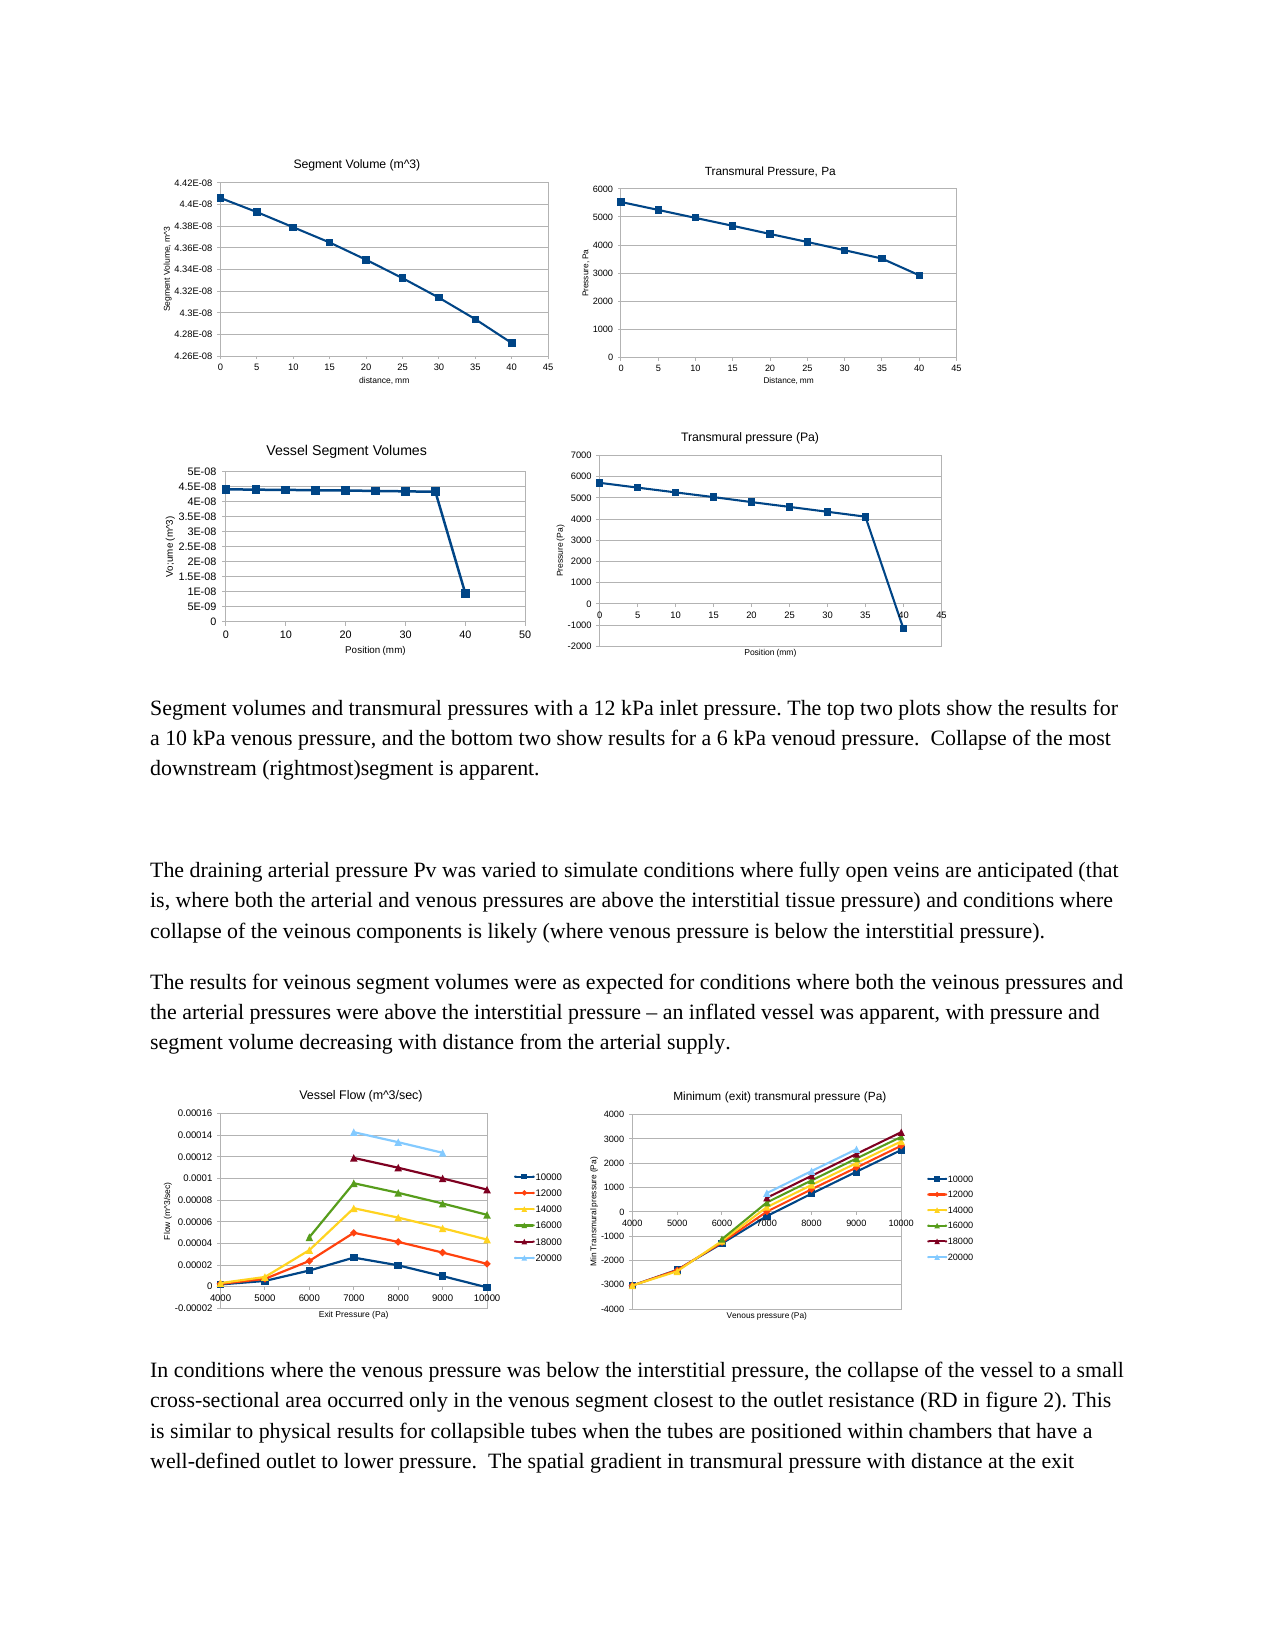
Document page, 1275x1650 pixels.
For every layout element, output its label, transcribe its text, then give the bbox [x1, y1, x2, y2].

text The draining arterial pressure Pv was varied to simulate conditions where fully open veins are anticipated (that is, where both the arterial and venous pressures are above the interstitial tissue pressure) and conditions where collapse of the veinous components is likely (where venous pressure is below the interstitial pressure). [150, 857, 1125, 943]
text Segment volumes and transmural pressures with a 12 kPa inlet pressure. The top two plots show the results for a 10 kPa venous pressure, and the bottom two show results for a 6 kPa venoud pressure. Collapse of the most downstream (rightmost)segment is apparent. [150, 695, 1125, 780]
text The results for veinous segment volumes were as expected for conditions where both the veinous pressures and the arterial pressures were above the interstitial pressure – an inflated vessel was apparent, with pressure and segment volume decreasing with distance from the arterial supply. [150, 969, 1125, 1054]
